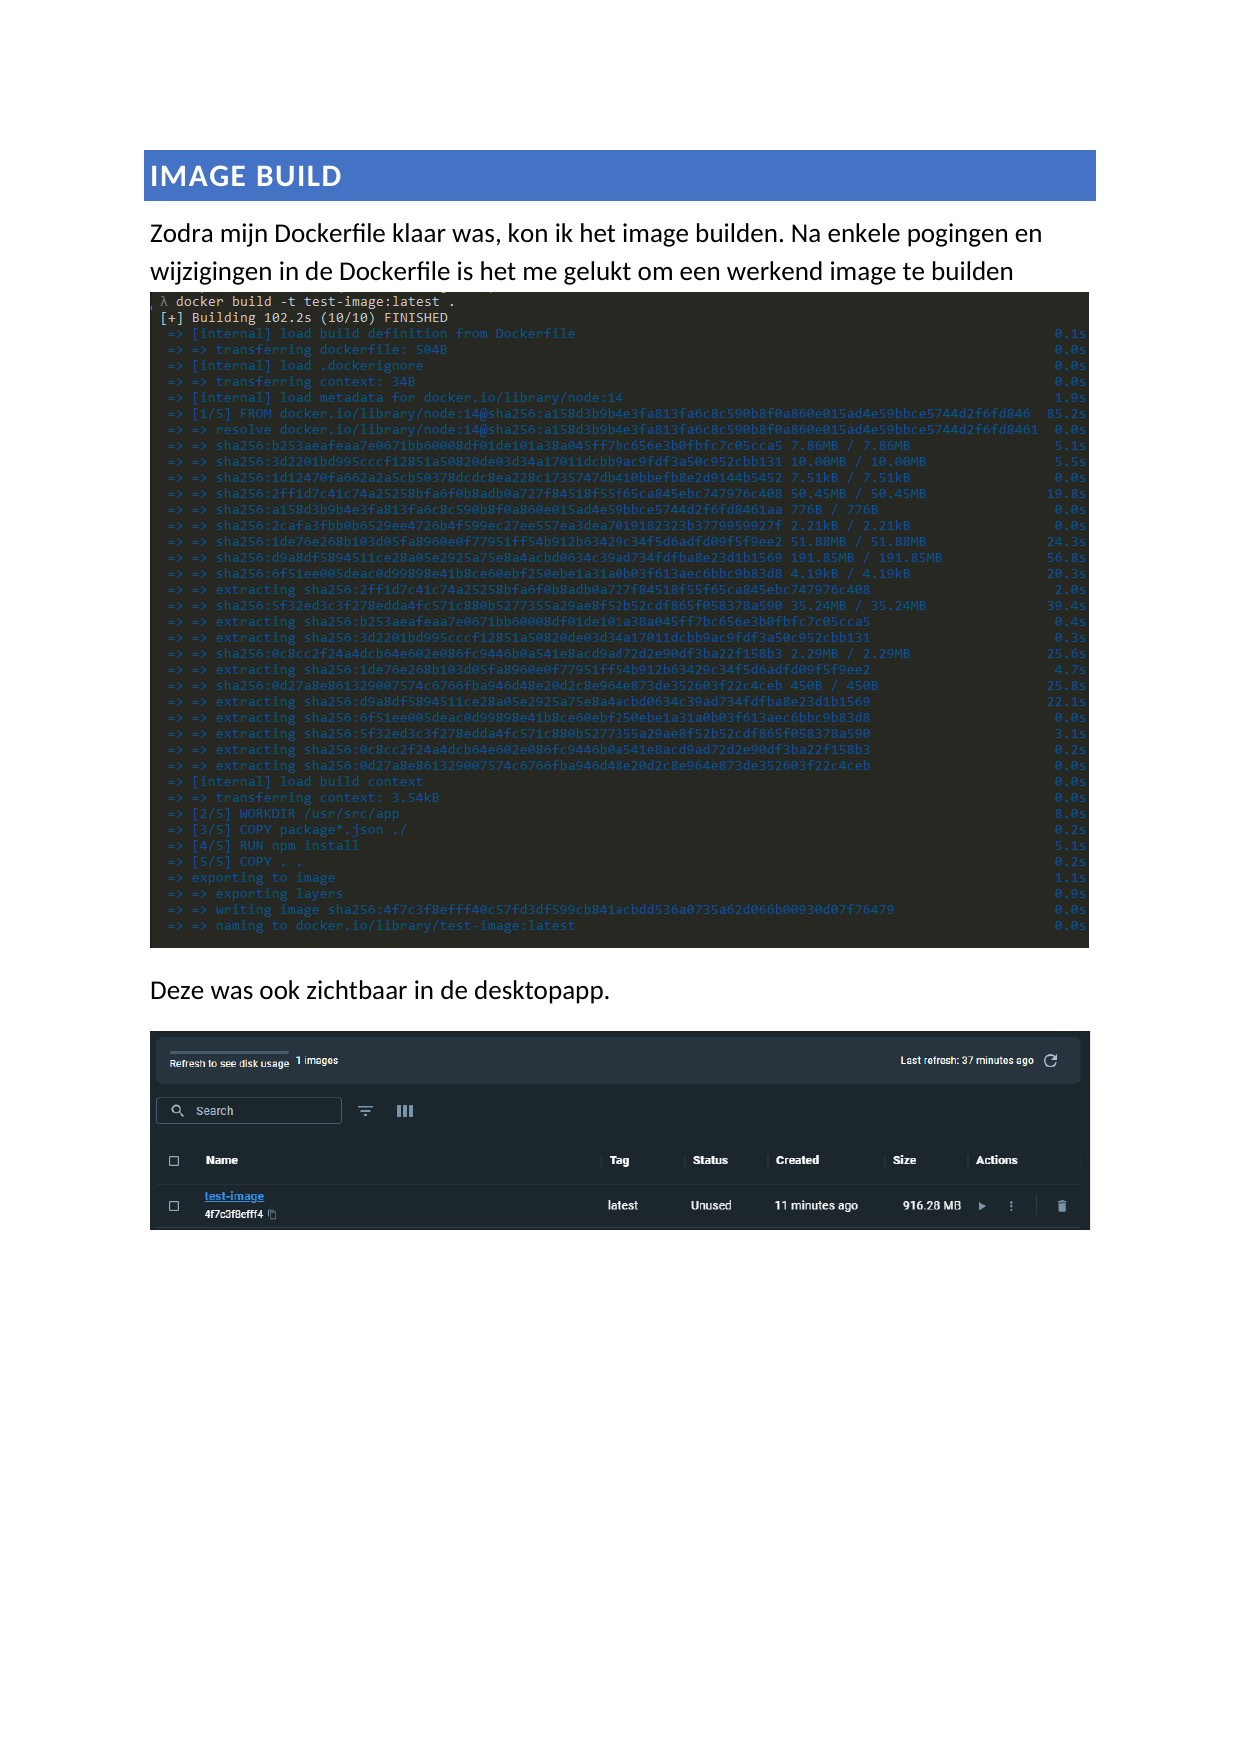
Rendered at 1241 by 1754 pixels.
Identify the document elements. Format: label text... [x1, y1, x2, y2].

subtitle Image Build [150, 156, 1090, 194]
text Deze was ook zichtbaar in de desktopapp. [150, 973, 1090, 1006]
picture [150, 292, 1089, 948]
picture [150, 1031, 1091, 1230]
